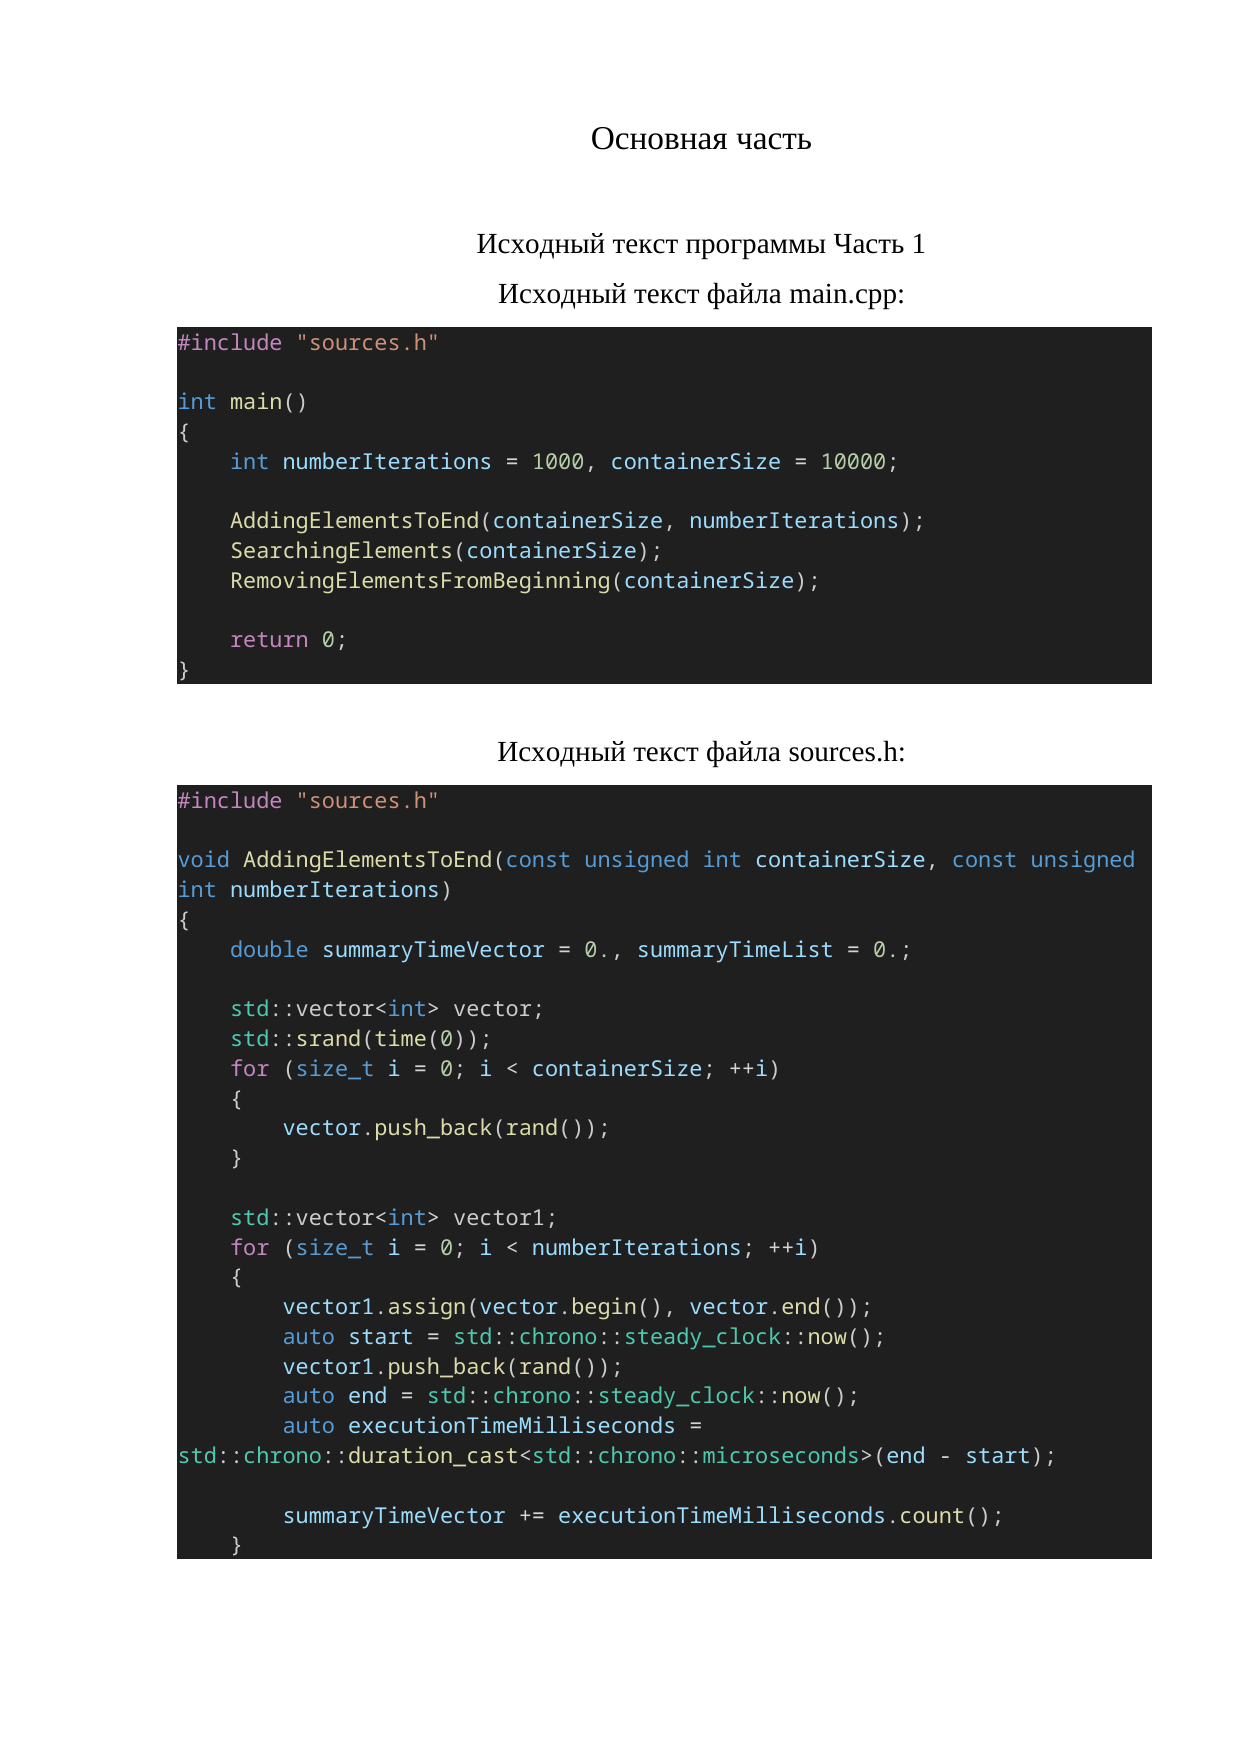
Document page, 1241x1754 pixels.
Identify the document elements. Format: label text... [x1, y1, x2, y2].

text vector.push_back(rand()); [177, 1112, 1152, 1142]
text for (size_t i = 0; i < containerSize; ++i) [177, 1053, 1152, 1083]
text { [177, 416, 1152, 446]
text RemovingElementsFromBeginning(containerSize); [177, 565, 1152, 595]
text } [177, 654, 1152, 684]
text Исходный текст файла main.cpp: [177, 276, 1152, 310]
text Основная часть [177, 118, 1152, 156]
text auto start = std::chrono::steady_clock::now(); [177, 1321, 1152, 1351]
text #include "sources.h" [177, 785, 1152, 814]
text Исходный текст программы Часть 1 [177, 226, 1152, 259]
text { [177, 1083, 1152, 1112]
text return 0; [177, 624, 1152, 654]
text std::vector<int> vector; [177, 993, 1152, 1023]
text } [177, 1142, 1152, 1172]
text int numberIterations = 1000, containerSize = 10000; [177, 446, 1152, 476]
text { [177, 1261, 1152, 1291]
text int main() [177, 386, 1152, 416]
text vector1.assign(vector.begin(), vector.end()); [177, 1291, 1152, 1321]
text summaryTimeVector += executionTimeMilliseconds.count(); [177, 1500, 1152, 1529]
text vector1.push_back(rand()); [177, 1351, 1152, 1381]
text std::vector<int> vector1; [177, 1202, 1152, 1232]
text SearchingElements(containerSize); [177, 535, 1152, 565]
text double summaryTimeVector = 0., summaryTimeList = 0.; [177, 934, 1152, 963]
text auto executionTimeMilliseconds = std::chrono::duration_cast<std::chrono::microseconds>(end - start); [177, 1410, 1152, 1470]
text #include "sources.h" [177, 327, 1152, 356]
text for (size_t i = 0; i < numberIterations; ++i) [177, 1232, 1152, 1261]
text AddingElementsToEnd(containerSize, numberIterations); [177, 505, 1152, 535]
text Исходный текст файла sources.h: [177, 734, 1152, 768]
text void AddingElementsToEnd(const unsigned int containerSize, const unsigned int numberIterations) [177, 844, 1152, 904]
text std::srand(time(0)); [177, 1023, 1152, 1053]
text { [177, 904, 1152, 934]
text auto end = std::chrono::steady_clock::now(); [177, 1381, 1152, 1410]
text } [177, 1529, 1152, 1559]
